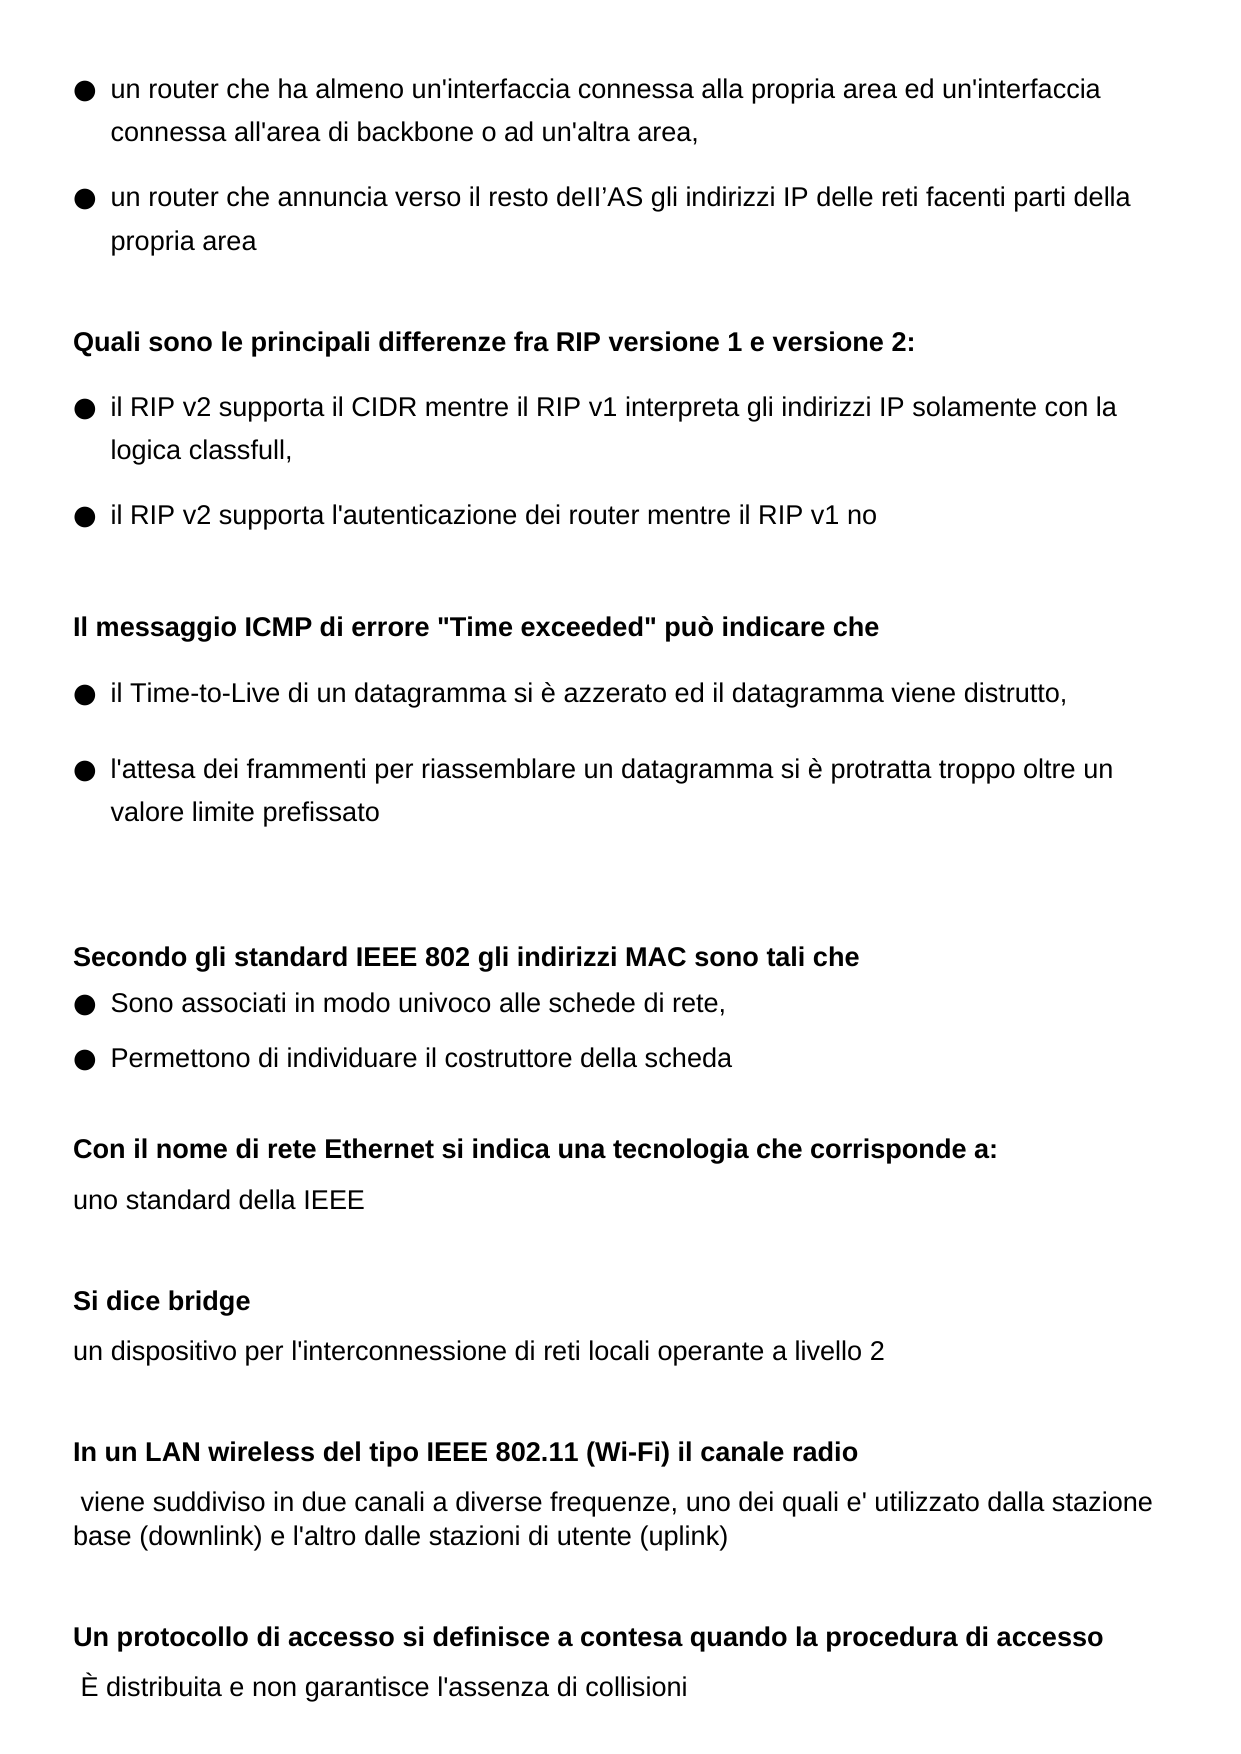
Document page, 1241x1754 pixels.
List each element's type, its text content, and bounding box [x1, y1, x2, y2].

list il RIP v2 supporta l'autenticazione dei router mentre il RIP v1 no [73, 484, 1178, 540]
list il RIP v2 supporta il CIDR mentre il RIP v1 interpreta gli indirizzi IP solamente con la logica classfull, [73, 376, 1178, 465]
list un router che annuncia verso il resto deII’AS gli indirizzi IP delle reti facenti parti della propria area [73, 167, 1178, 256]
list Sono associati in modo univoco alle schede di rete, [73, 972, 1178, 1027]
text un dispositivo per l'interconnessione di reti locali operante a livello 2 [73, 1335, 1178, 1366]
list Permettono di individuare il costruttore della scheda [73, 1027, 1178, 1083]
text È distribuita e non garantisce l'assenza di collisioni [73, 1671, 1178, 1702]
text Un protocollo di accesso si definisce a contesa quando la procedura di accesso [73, 1621, 1178, 1652]
list l'attesa dei frammenti per riassemblare un datagramma si è protratta troppo oltre un valore limite prefissato [73, 738, 1178, 828]
text Con il nome di rete Ethernet si indica una tecnologia che corrisponde a: [73, 1133, 1178, 1164]
text Secondo gli standard IEEE 802 gli indirizzi MAC sono tali che [73, 941, 1178, 972]
list il Time-to-Live di un datagramma si è azzerato ed il datagramma viene distrutto, [73, 662, 1178, 717]
text Il messaggio ICMP di errore "Time exceeded" può indicare che [73, 611, 1178, 643]
list un router che ha almeno un'interfaccia connessa alla propria area ed un'interfaccia connessa all'area di backbone o ad un'altra area, [73, 58, 1178, 148]
text In un LAN wireless del tipo IEEE 802.11 (Wi-Fi) il canale radio [73, 1436, 1178, 1467]
text uno standard della IEEE [73, 1184, 1178, 1215]
text Si dice bridge [73, 1284, 1178, 1316]
text viene suddiviso in due canali a diverse frequenze, uno dei quali e' utilizzato dalla stazione base (downlink) e l'altro dalle stazioni di utente (uplink) [73, 1486, 1178, 1551]
text Quali sono le principali differenze fra RIP versione 1 e versione 2: [73, 326, 1178, 357]
